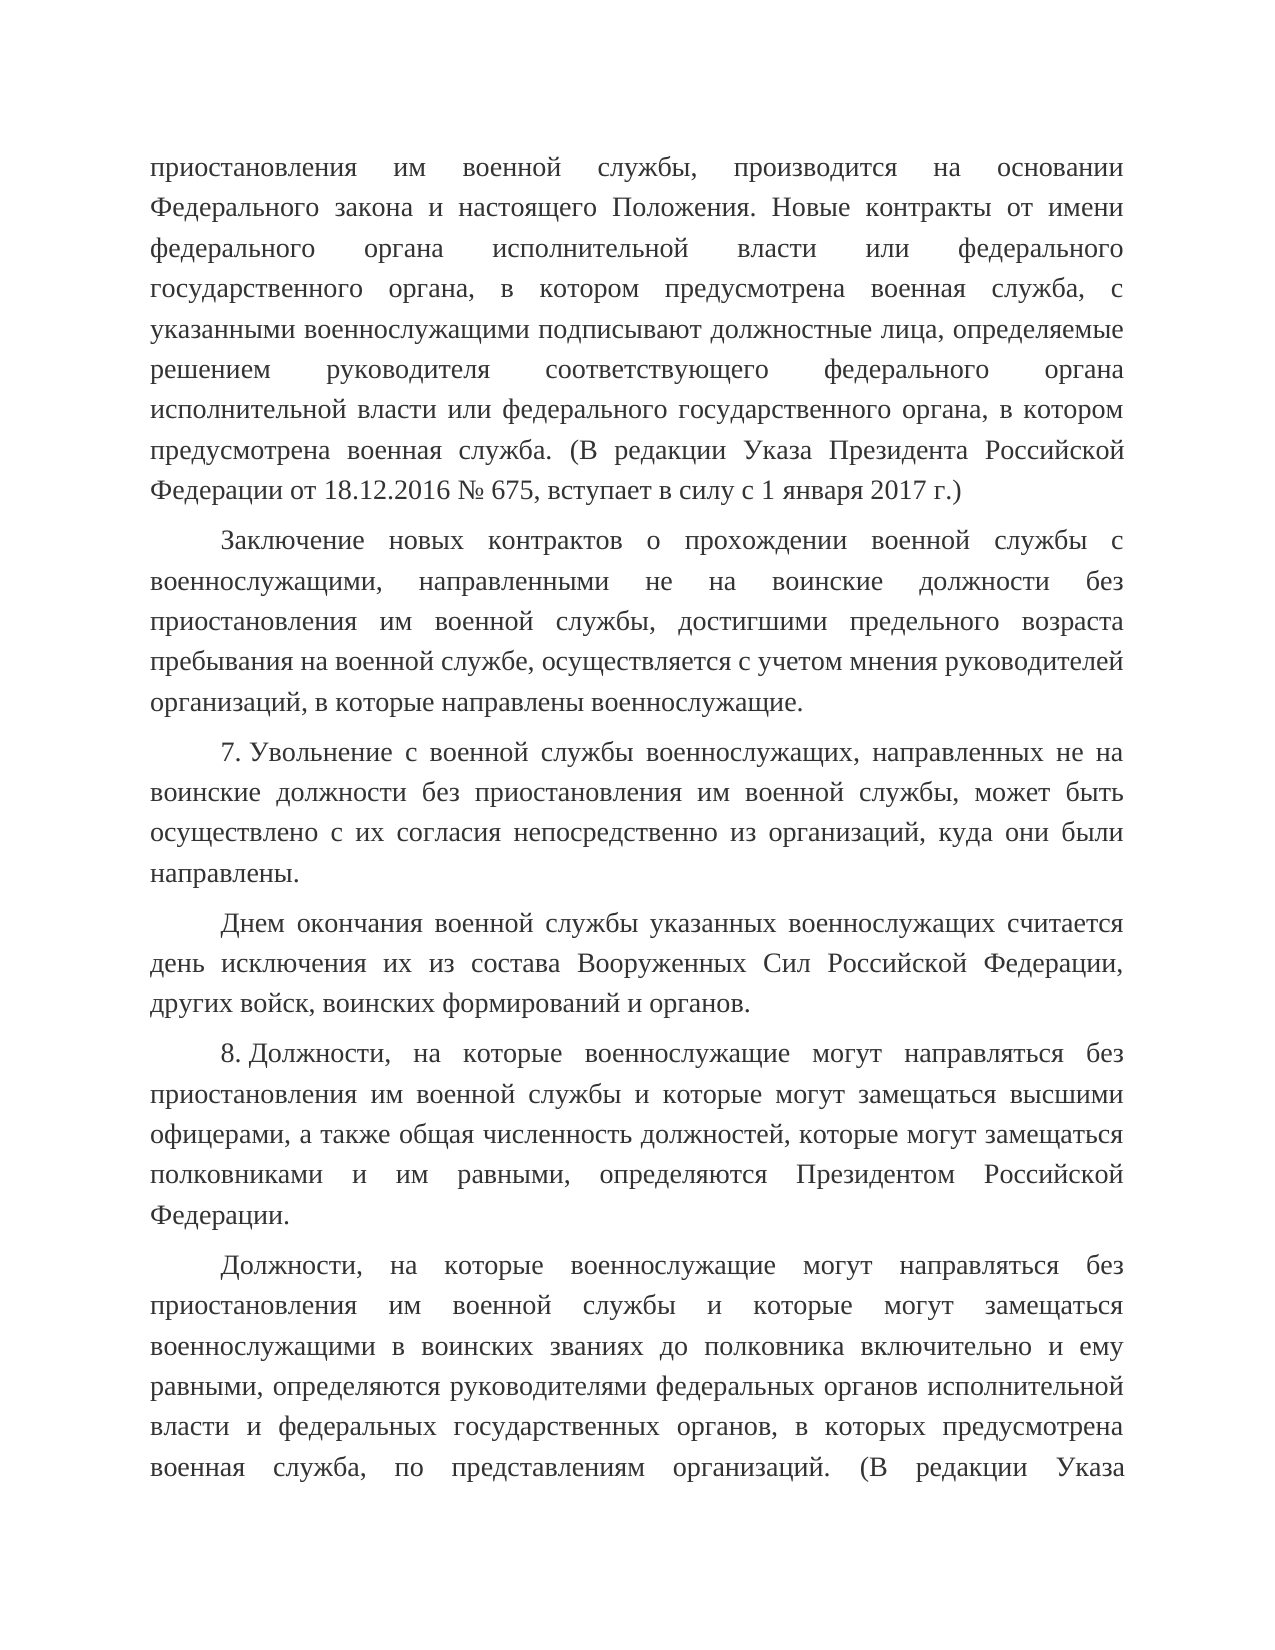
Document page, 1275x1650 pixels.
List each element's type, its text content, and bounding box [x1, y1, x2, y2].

text 7. Увольнение с военной службы военнослужащих, направленных не на воинские должности без приостановления им военной службы, может быть осуществлено с их согласия непосредственно из организаций, куда они были направлены. [150, 734, 1125, 888]
text Заключение новых контрактов о прохождении военной службы с военнослужащими, направленными не на воинские должности без приостановления им военной службы, достигшими предельного возраста пребывания на военной службе, осуществляется с учетом мнения руководителей организаций, в которые направлены военнослужащие. [150, 523, 1125, 717]
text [150, 150, 1125, 506]
text Днем окончания военной службы указанных военнослужащих считается день исключения их из состава Вооруженных Сил Российской Федерации, других войск, воинских формирований и органов. [150, 906, 1125, 1019]
text 8. Должности, на которые военнослужащие могут направляться без приостановления им военной службы и которые могут замещаться высшими офицерами, а также общая численность должностей, которые могут замещаться полковниками и им равными, определяются Президентом Российской Федерации. [150, 1036, 1125, 1230]
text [150, 1248, 1125, 1482]
